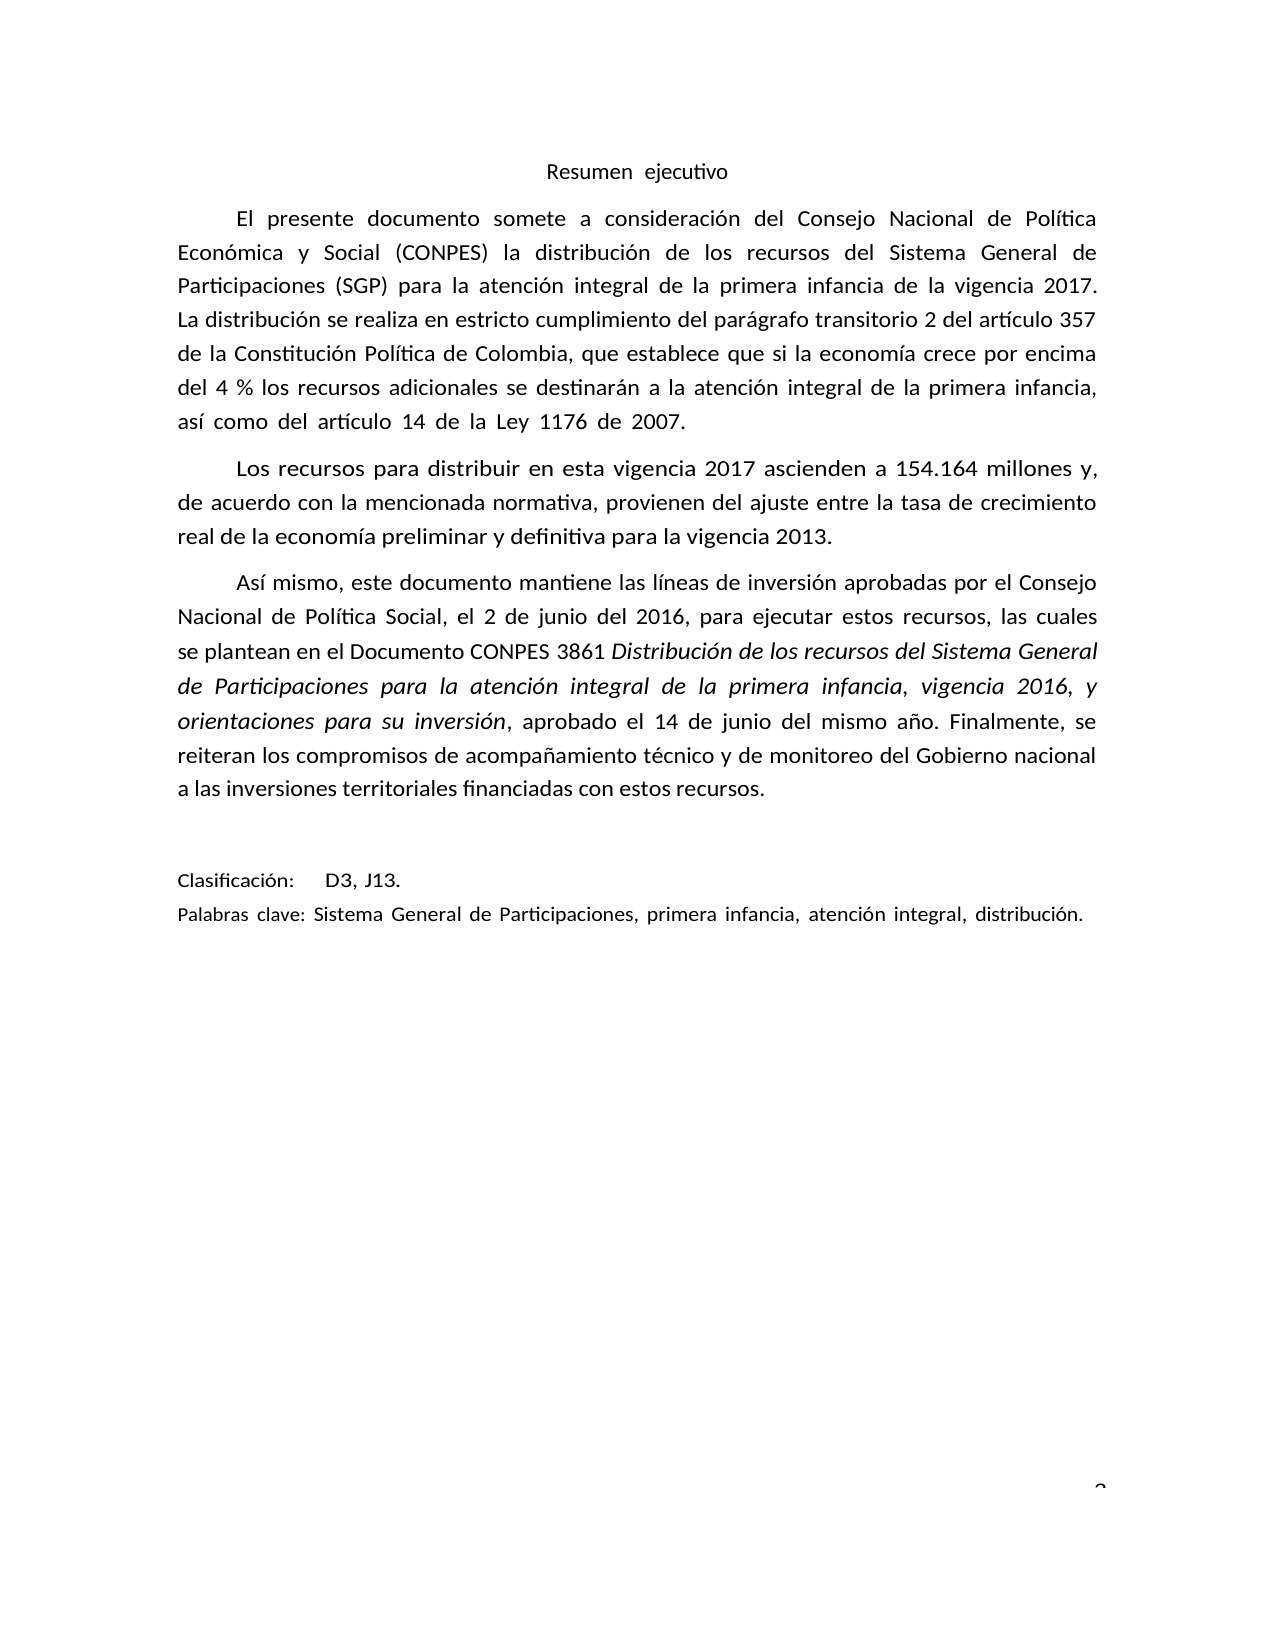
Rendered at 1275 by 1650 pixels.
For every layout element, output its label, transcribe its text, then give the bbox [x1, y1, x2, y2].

text Clasificación: D3, J13. [177, 868, 1123, 893]
text Así mismo, este documento mantiene las líneas de inversión aprobadas por el Consejo Nacional de Política Social, el 2 de junio del 2016, para ejecutar estos recursos, las cuales se plantean en el Documento CONPES 3861 Distribución de los recursos del Sistema General de Participaciones para la atención integral de la primera infancia, vigencia 2016, y orientaciones para su inversión, aprobado el 14 de junio del mismo año. Finalmente, se reiteran los compromisos de acompañamiento técnico y de monitoreo del Gobierno nacional a las inversiones territoriales financiadas con estos recursos. [177, 568, 1098, 802]
text Palabras clave: Sistema General de Participaciones, primera infancia, atención integral, distribución. [177, 901, 1123, 926]
text El presente documento somete a consideración del Consejo Nacional de Política Económica y Social (CONPES) la distribución de los recursos del Sistema General de Participaciones (SGP) para la atención integral de la primera infancia de la vigencia 2017. La distribución se realiza en estricto cumplimiento del parágrafo transitorio 2 del artículo 357 de la Constitución Política de Colombia, que establece que si la economía crece por encima del 4 % los recursos adicionales se destinarán a la atención integral de la primera infancia, así como del artículo 14 de la Ley 1176 de 2007. [177, 204, 1098, 435]
text Resumen ejecutivo [223, 157, 1052, 185]
text Los recursos para distribuir en esta vigencia 2017 ascienden a 154.164 millones y, de acuerdo con la mencionada normativa, provienen del ajuste entre la tasa de crecimiento real de la economía preliminar y definitiva para la vigencia 2013. [177, 454, 1098, 550]
